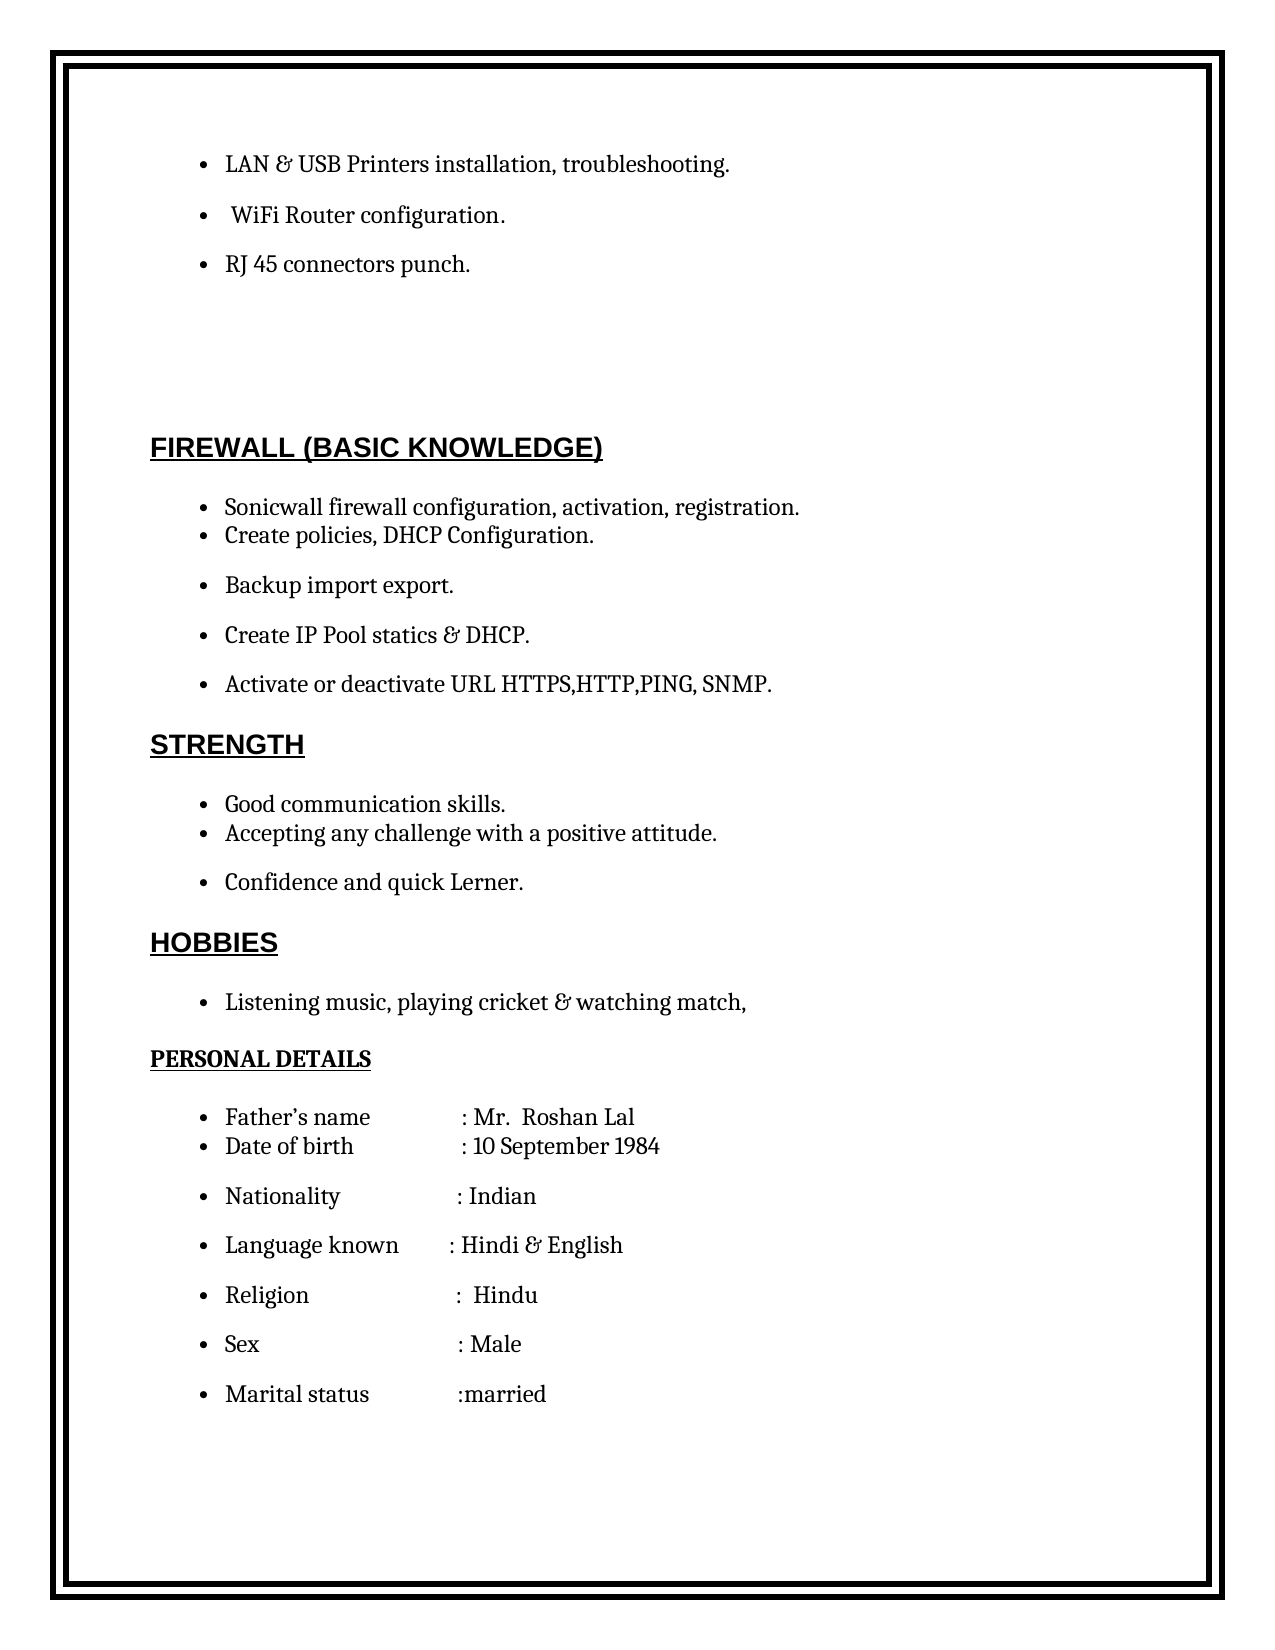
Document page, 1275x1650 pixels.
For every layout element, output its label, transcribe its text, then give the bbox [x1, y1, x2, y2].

list Accepting any challenge with a positive attitude. [200, 818, 1125, 847]
text FIREWALL (BASIC KNOWLEDGE) [150, 431, 1125, 463]
list Create IP Pool statics & DHCP. [200, 621, 1125, 649]
list Religion : Hindu [200, 1281, 1125, 1309]
list Listening music, playing cricket & watching match, [200, 987, 1125, 1016]
list Backup import export. [200, 571, 1125, 600]
list Confidence and quick Lerner. [200, 868, 1125, 897]
list Father’s name : Mr. Roshan Lal [200, 1103, 1125, 1132]
list Marital status :married [200, 1380, 1125, 1409]
list Sonicwall firewall configuration, activation, registration. [200, 493, 1125, 521]
list Language known : Hindi & English [200, 1231, 1125, 1260]
list WiFi Router configuration. [200, 199, 1125, 229]
list RJ 45 connectors punch. [200, 250, 1125, 279]
list Sex : Male [200, 1330, 1125, 1359]
text STRENGTH [150, 728, 1125, 761]
list Good communication skills. [200, 790, 1125, 818]
list Activate or deactivate URL HTTPS,HTTP,PING, SNMP. [200, 670, 1125, 699]
list Nationality : Indian [200, 1182, 1125, 1210]
list LAN & USB Printers installation, troubleshooting. [200, 150, 1125, 179]
list Date of birth : 10 September 1984 [200, 1132, 1125, 1161]
text HOBBIES [150, 926, 1125, 958]
text PERSONAL DETAILS [150, 1045, 1125, 1074]
list Create policies, DHCP Configuration. [200, 521, 1125, 550]
